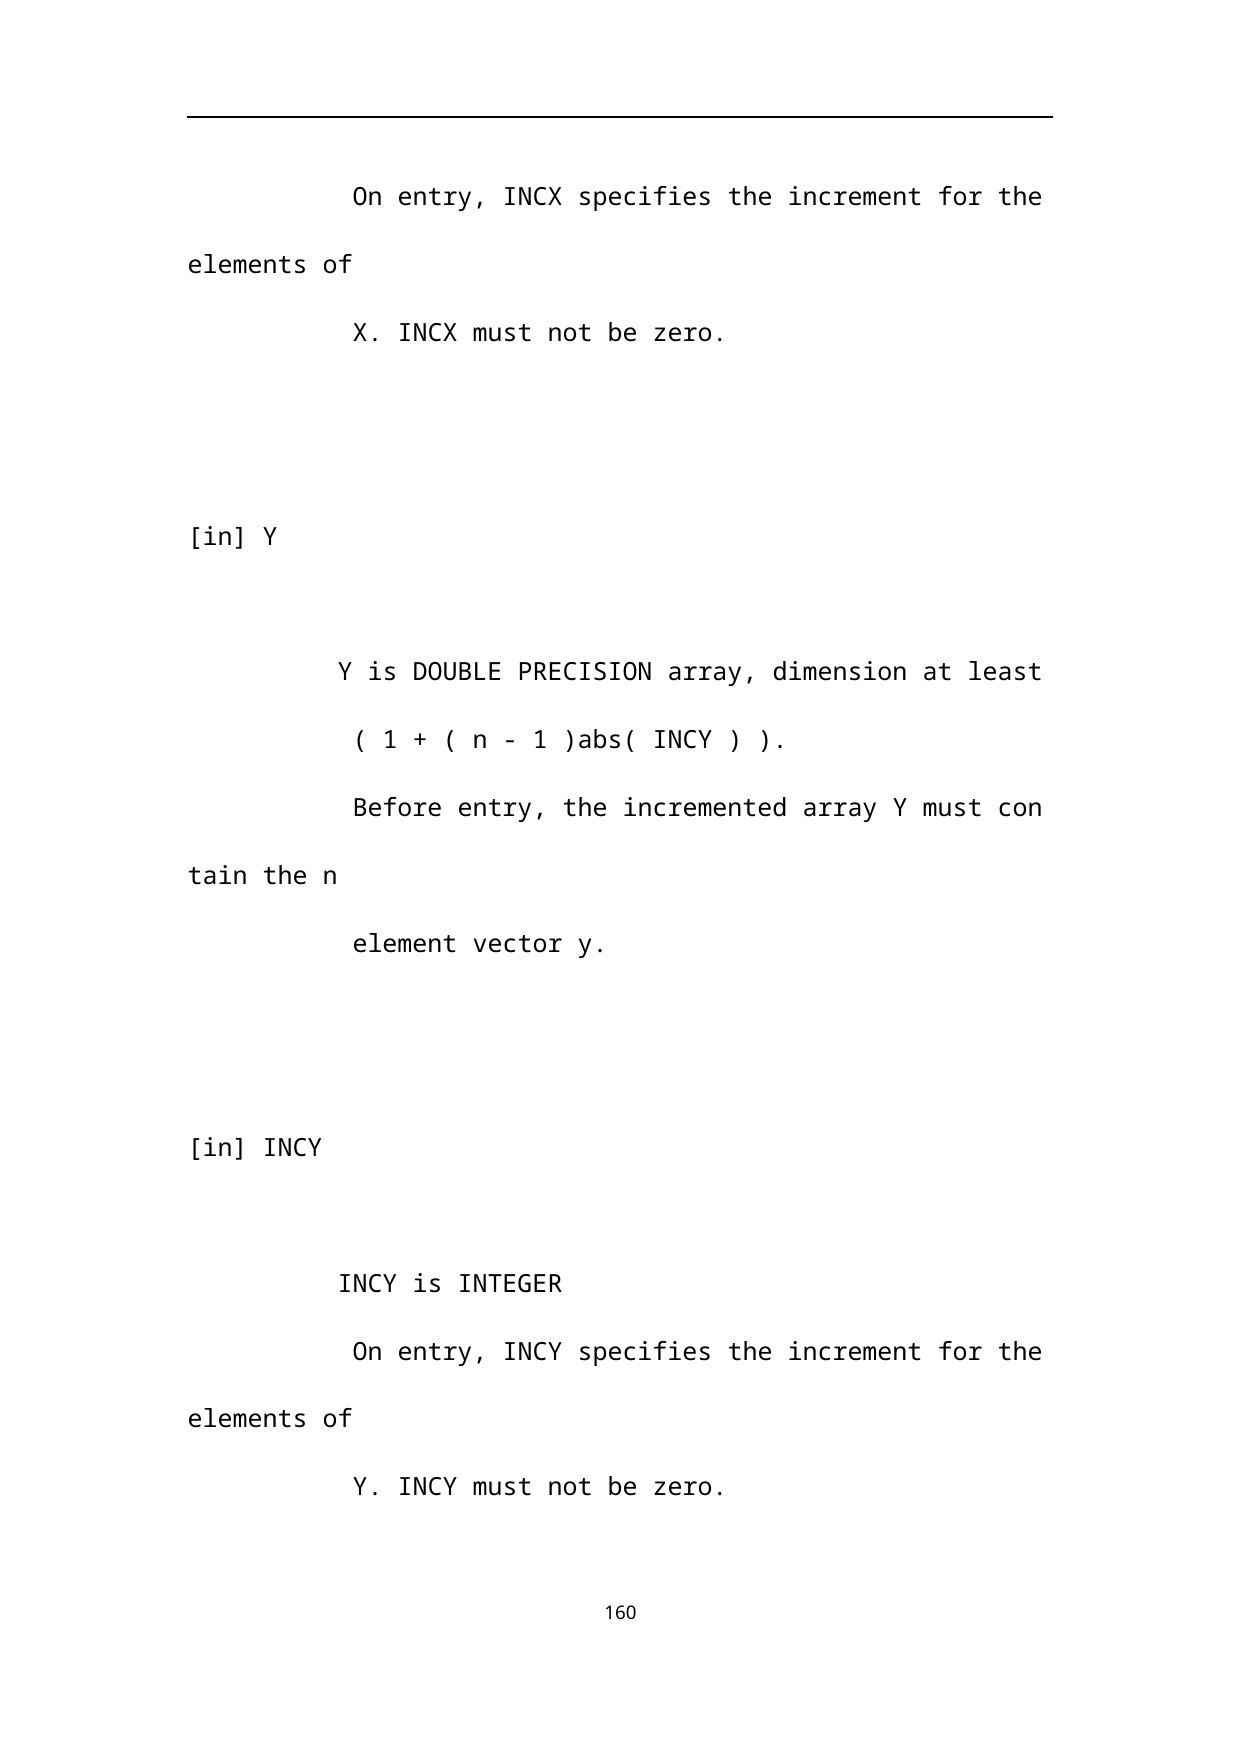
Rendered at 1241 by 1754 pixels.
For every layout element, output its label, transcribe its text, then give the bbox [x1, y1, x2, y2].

text Y. INCY must not be zero. [187, 1452, 1053, 1520]
text [in] Y [187, 501, 1053, 569]
text Y is DOUBLE PRECISION array, dimension at least [187, 637, 1053, 705]
text Before entry, the incremented array Y must contain the n [187, 773, 1053, 909]
text On entry, INCX specifies the increment for the elements of [187, 162, 1053, 297]
text element vector y. [187, 909, 1053, 977]
text INCY is INTEGER [187, 1248, 1053, 1316]
text ( 1 + ( n - 1 )abs( INCY ) ). [187, 705, 1053, 773]
text [in] INCY [187, 1112, 1053, 1180]
text On entry, INCY specifies the increment for the elements of [187, 1316, 1053, 1452]
text X. INCX must not be zero. [187, 297, 1053, 365]
